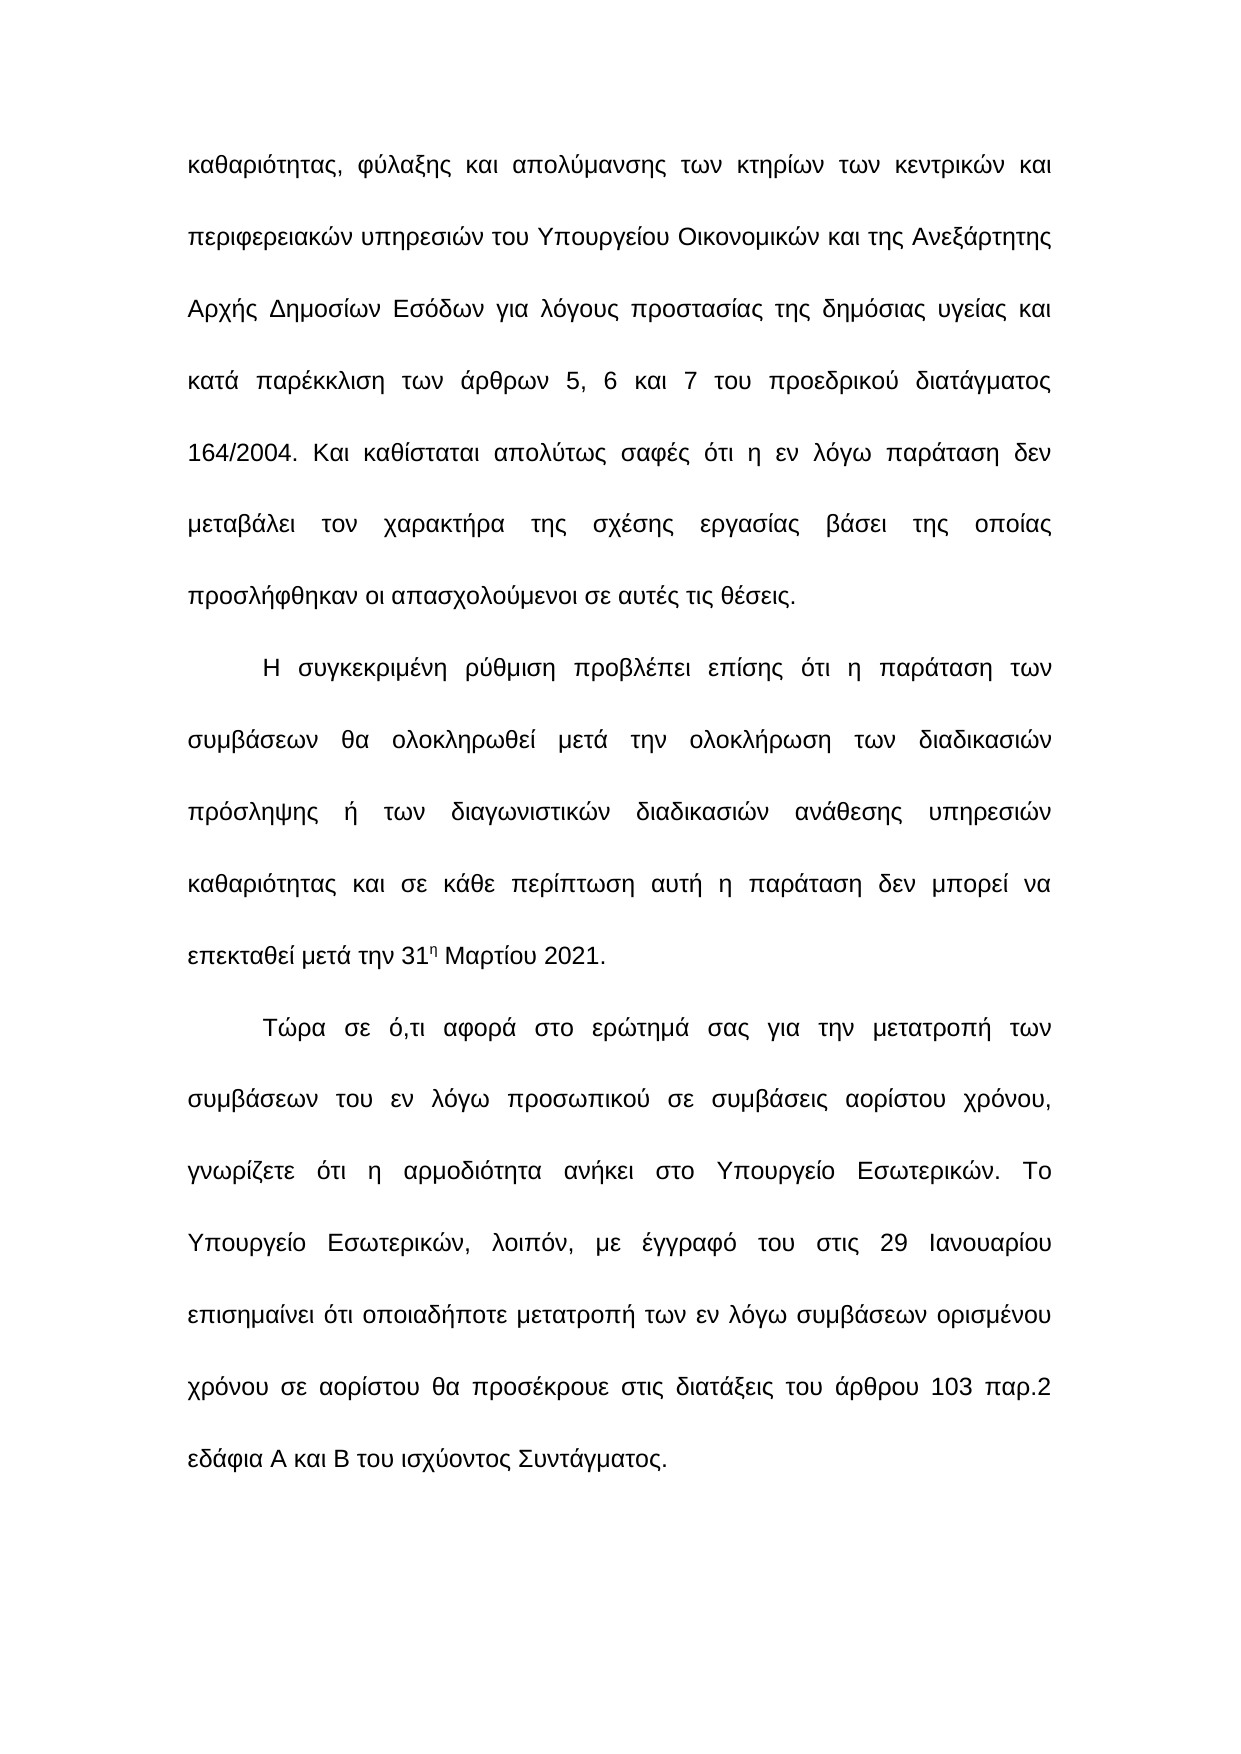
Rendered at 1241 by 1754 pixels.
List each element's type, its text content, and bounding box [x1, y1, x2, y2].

text Τώρα σε ό,τι αφορά στο ερώτημά σας για την μετατροπή των συμβάσεων του εν λόγω προσωπικού σε συμβάσεις αορίστου χρόνου, γνωρίζετε ότι η αρμοδιότητα ανήκει στο Υπουργείο Εσωτερικών. Το Υπουργείο Εσωτερικών, λοιπόν, με έγγραφό του στις 29 Ιανουαρίου επισημαίνει ότι οποιαδήποτε μετατροπή των εν λόγω συμβάσεων ορισμένου χρόνου σε αορίστου θα προσέκρουε στις διατάξεις του άρθρου 103 παρ.2 εδάφια Α και Β του ισχύοντος Συντάγματος. [187, 1012, 1053, 1472]
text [187, 150, 1053, 610]
text Η συγκεκριμένη ρύθμιση προβλέπει επίσης ότι η παράταση των συμβάσεων θα ολοκληρωθεί μετά την ολοκλήρωση των διαδικασιών πρόσληψης ή των διαγωνιστικών διαδικασιών ανάθεσης υπηρεσιών καθαριότητας και σε κάθε περίπτωση αυτή η παράταση δεν μπορεί να επεκταθεί μετά την 31η Μαρτίου 2021. [187, 653, 1053, 969]
